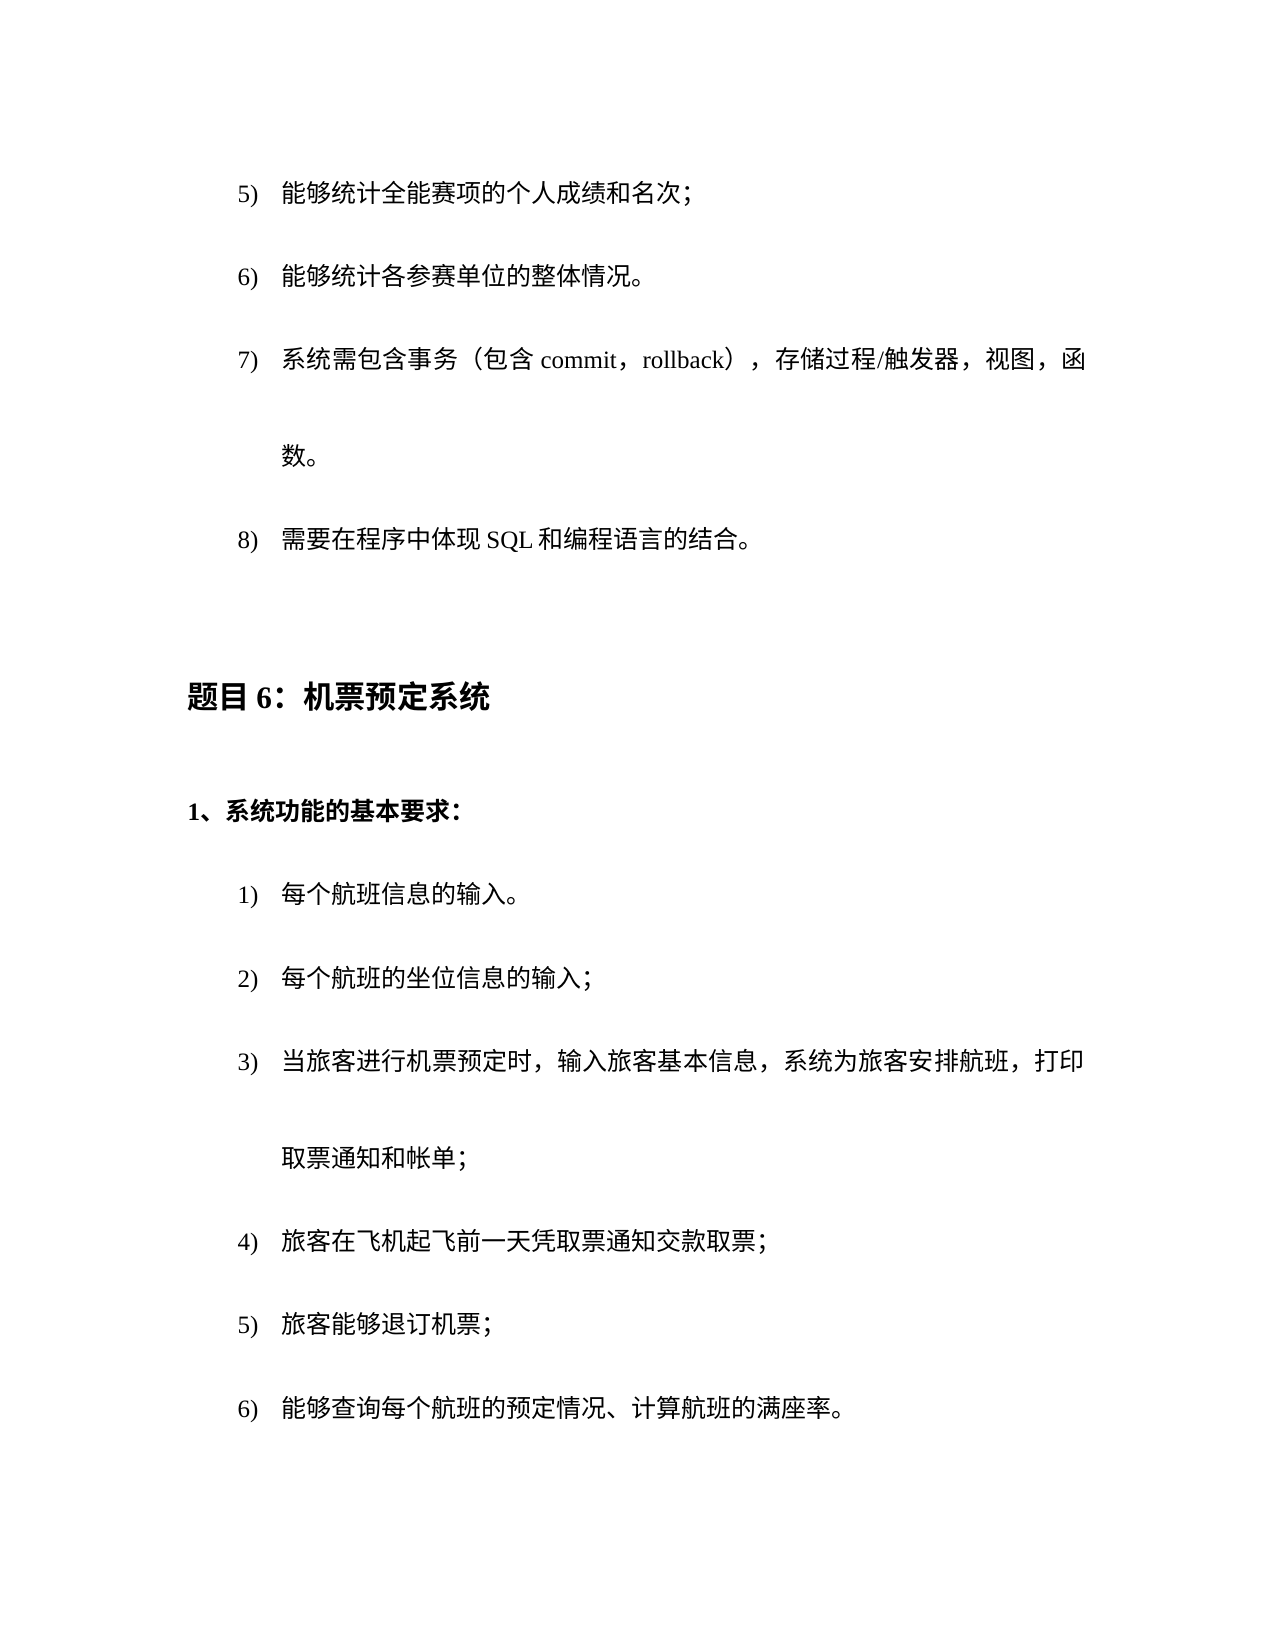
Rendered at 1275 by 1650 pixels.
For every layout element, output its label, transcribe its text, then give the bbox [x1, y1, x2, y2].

list 能够统计全能赛项的个人成绩和名次； [237, 159, 1087, 224]
list 旅客在飞机起飞前一天凭取票通知交款取票； [237, 1207, 1087, 1272]
list 旅客能够退订机票； [237, 1291, 1087, 1356]
list 当旅客进行机票预定时，输入旅客基本信息，系统为旅客安排航班，打印取票通知和帐单； [237, 1027, 1087, 1189]
text 1、系统功能的基本要求： [187, 777, 1087, 842]
list 每个航班信息的输入。 [237, 861, 1087, 926]
list 需要在程序中体现SQL和编程语言的结合。 [237, 506, 1087, 571]
list 能够查询每个航班的预定情况、计算航班的满座率。 [237, 1374, 1087, 1439]
list 能够统计各参赛单位的整体情况。 [237, 242, 1087, 307]
subtitle 题目6：机票预定系统 [187, 663, 1087, 728]
list 系统需包含事务（包含commit，rollback），存储过程/触发器，视图，函数。 [237, 325, 1087, 487]
list 每个航班的坐位信息的输入； [237, 944, 1087, 1009]
